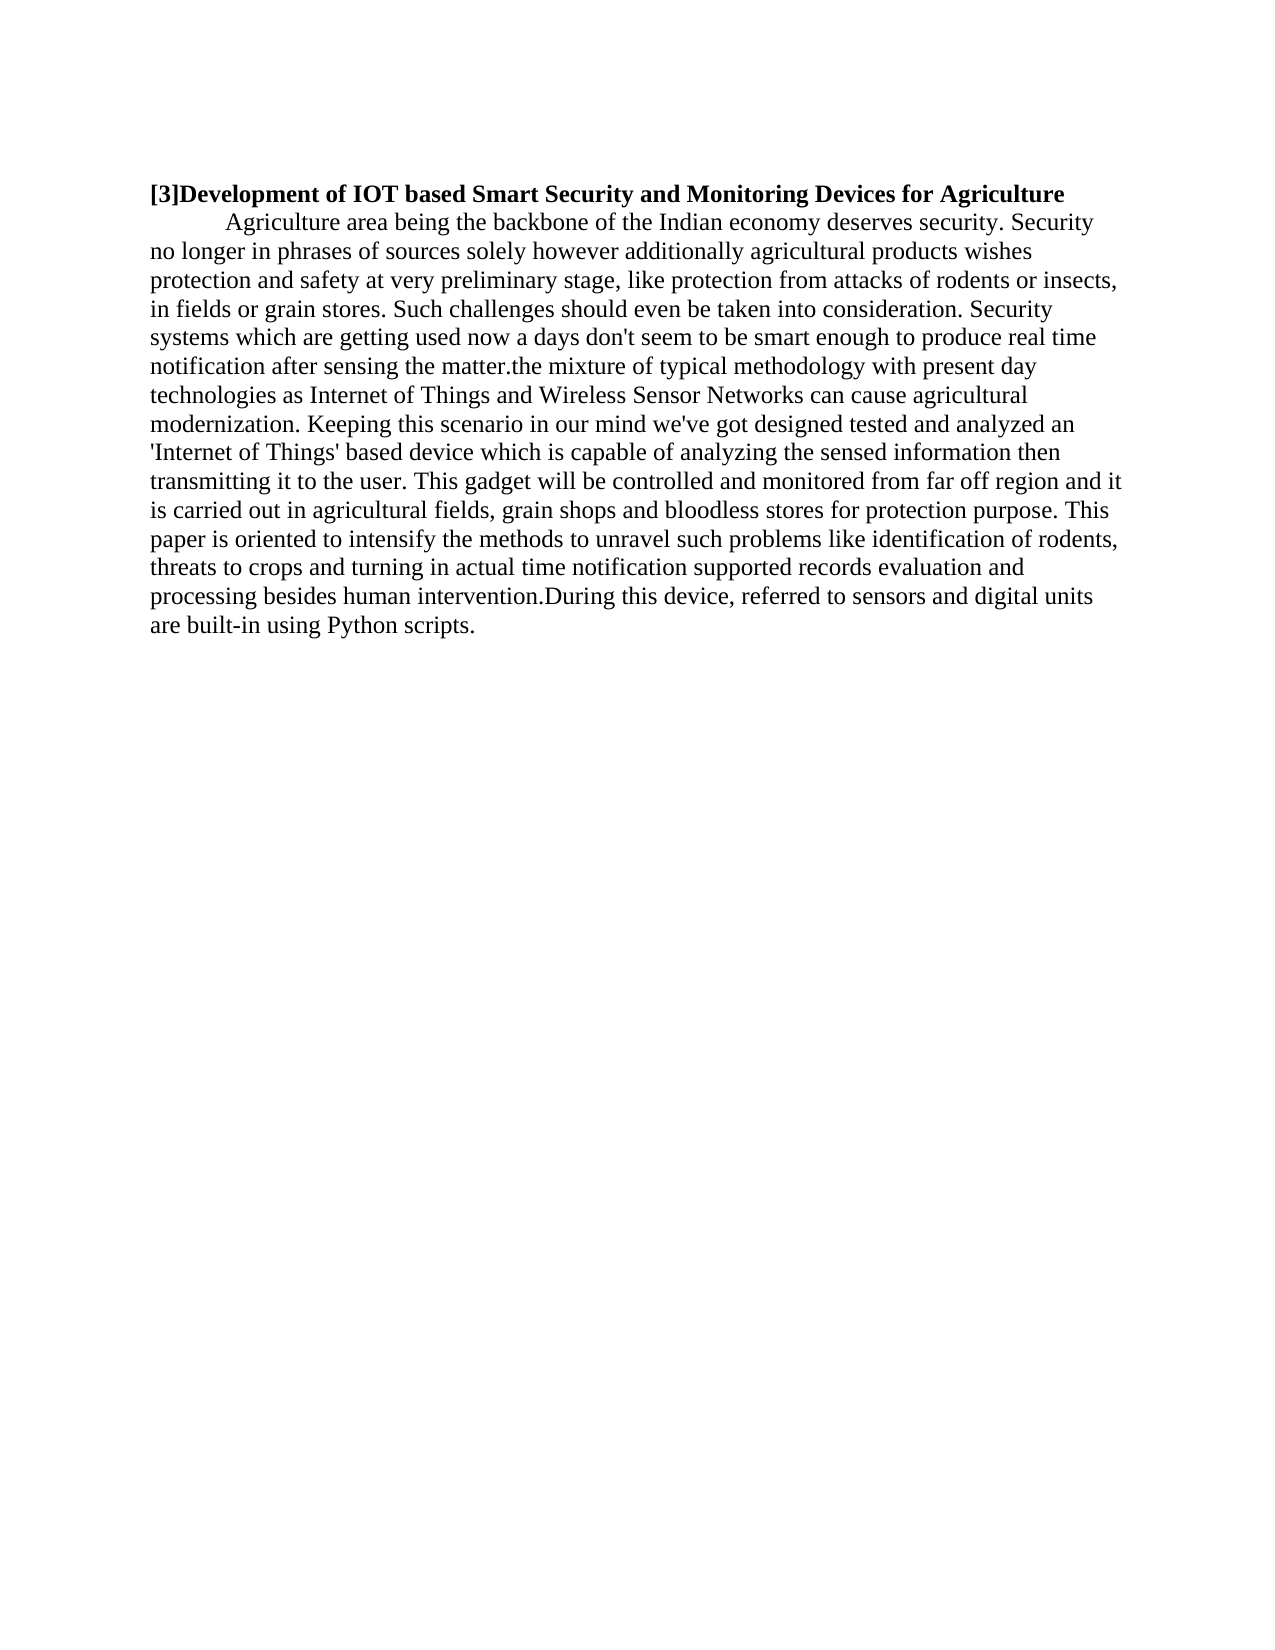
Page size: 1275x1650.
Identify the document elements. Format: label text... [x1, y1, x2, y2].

text [3]Development of IOT based Smart Security and Monitoring Devices for Agriculture [150, 179, 1125, 207]
text Agriculture area being the backbone of the Indian economy deserves security. Security no longer in phrases of sources solely however additionally agricultural products wishes protection and safety at very preliminary stage, like protection from attacks of rodents or insects, in fields or grain stores. Such challenges should even be taken into consideration. Security systems which are getting used now a days don't seem to be smart enough to produce real time notification after sensing the matter.the mixture of typical methodology with present day technologies as Internet of Things and Wireless Sensor Networks can cause agricultural modernization. Keeping this scenario in our mind we've got designed tested and analyzed an 'Internet of Things' based device which is capable of analyzing the sensed information then transmitting it to the user. This gadget will be controlled and monitored from far off region and it is carried out in agricultural fields, grain shops and bloodless stores for protection purpose. This paper is oriented to intensify the methods to unravel such problems like identification of rodents, threats to crops and turning in actual time notification supported records evaluation and processing besides human intervention.During this device, referred to sensors and digital units are built-in using Python scripts. [150, 207, 1125, 639]
